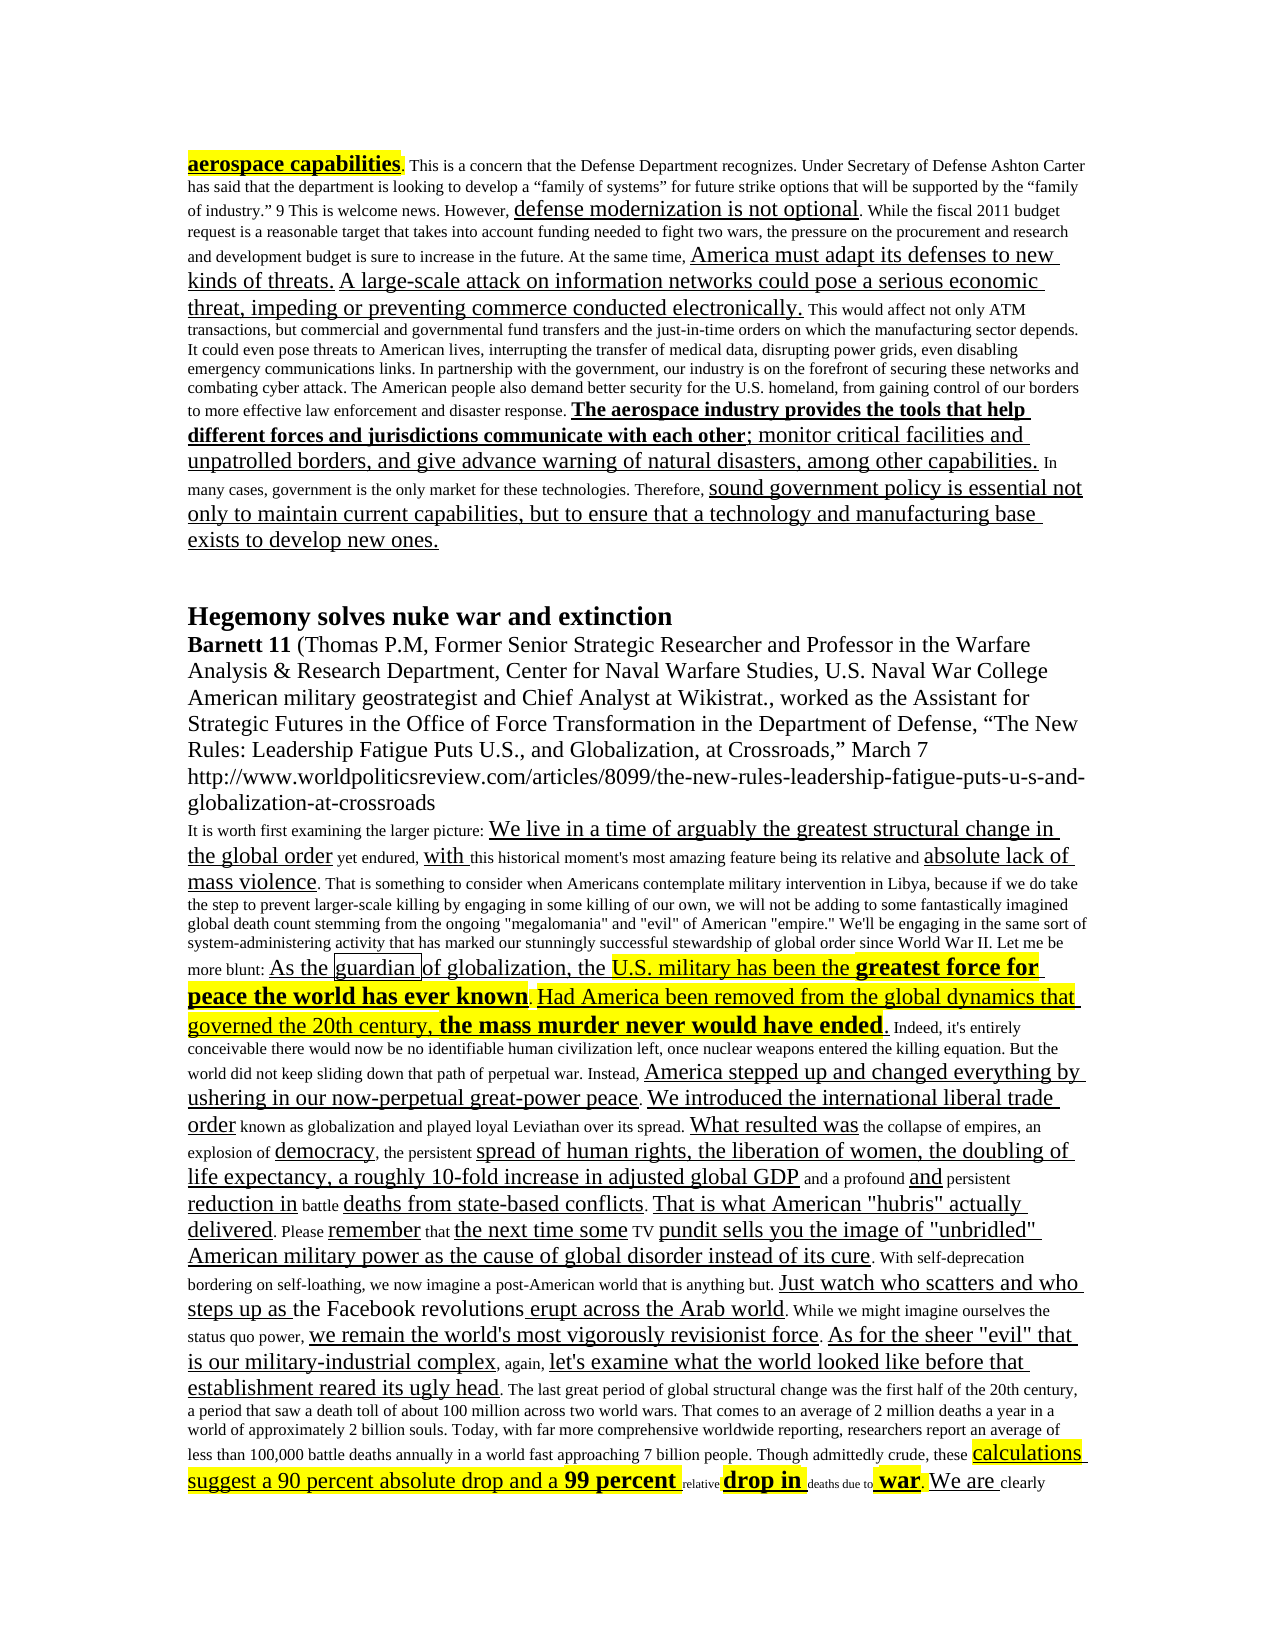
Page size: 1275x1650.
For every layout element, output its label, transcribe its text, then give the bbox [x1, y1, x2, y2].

text Barnett 11 (Thomas P.M, Former Senior Strategic Researcher and Professor in the Warfare Analysis & Research Department, Center for Naval Warfare Studies, U.S. Naval War College American military geostrategist and Chief Analyst at Wikistrat., worked as the Assistant for Strategic Futures in the Office of Force Transformation in the Department of Defense, “The New Rules: Leadership Fatigue Puts U.S., and Globalization, at Crossroads,” March 7 http://www.worldpoliticsreview.com/articles/8099/the-new-rules-leadership-fatigue-puts-u-s-and-globalization-at-crossroads [187, 631, 1087, 815]
subtitle Hegemony solves nuke war and extinction [187, 600, 1087, 631]
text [187, 815, 1087, 1494]
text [187, 150, 1087, 553]
